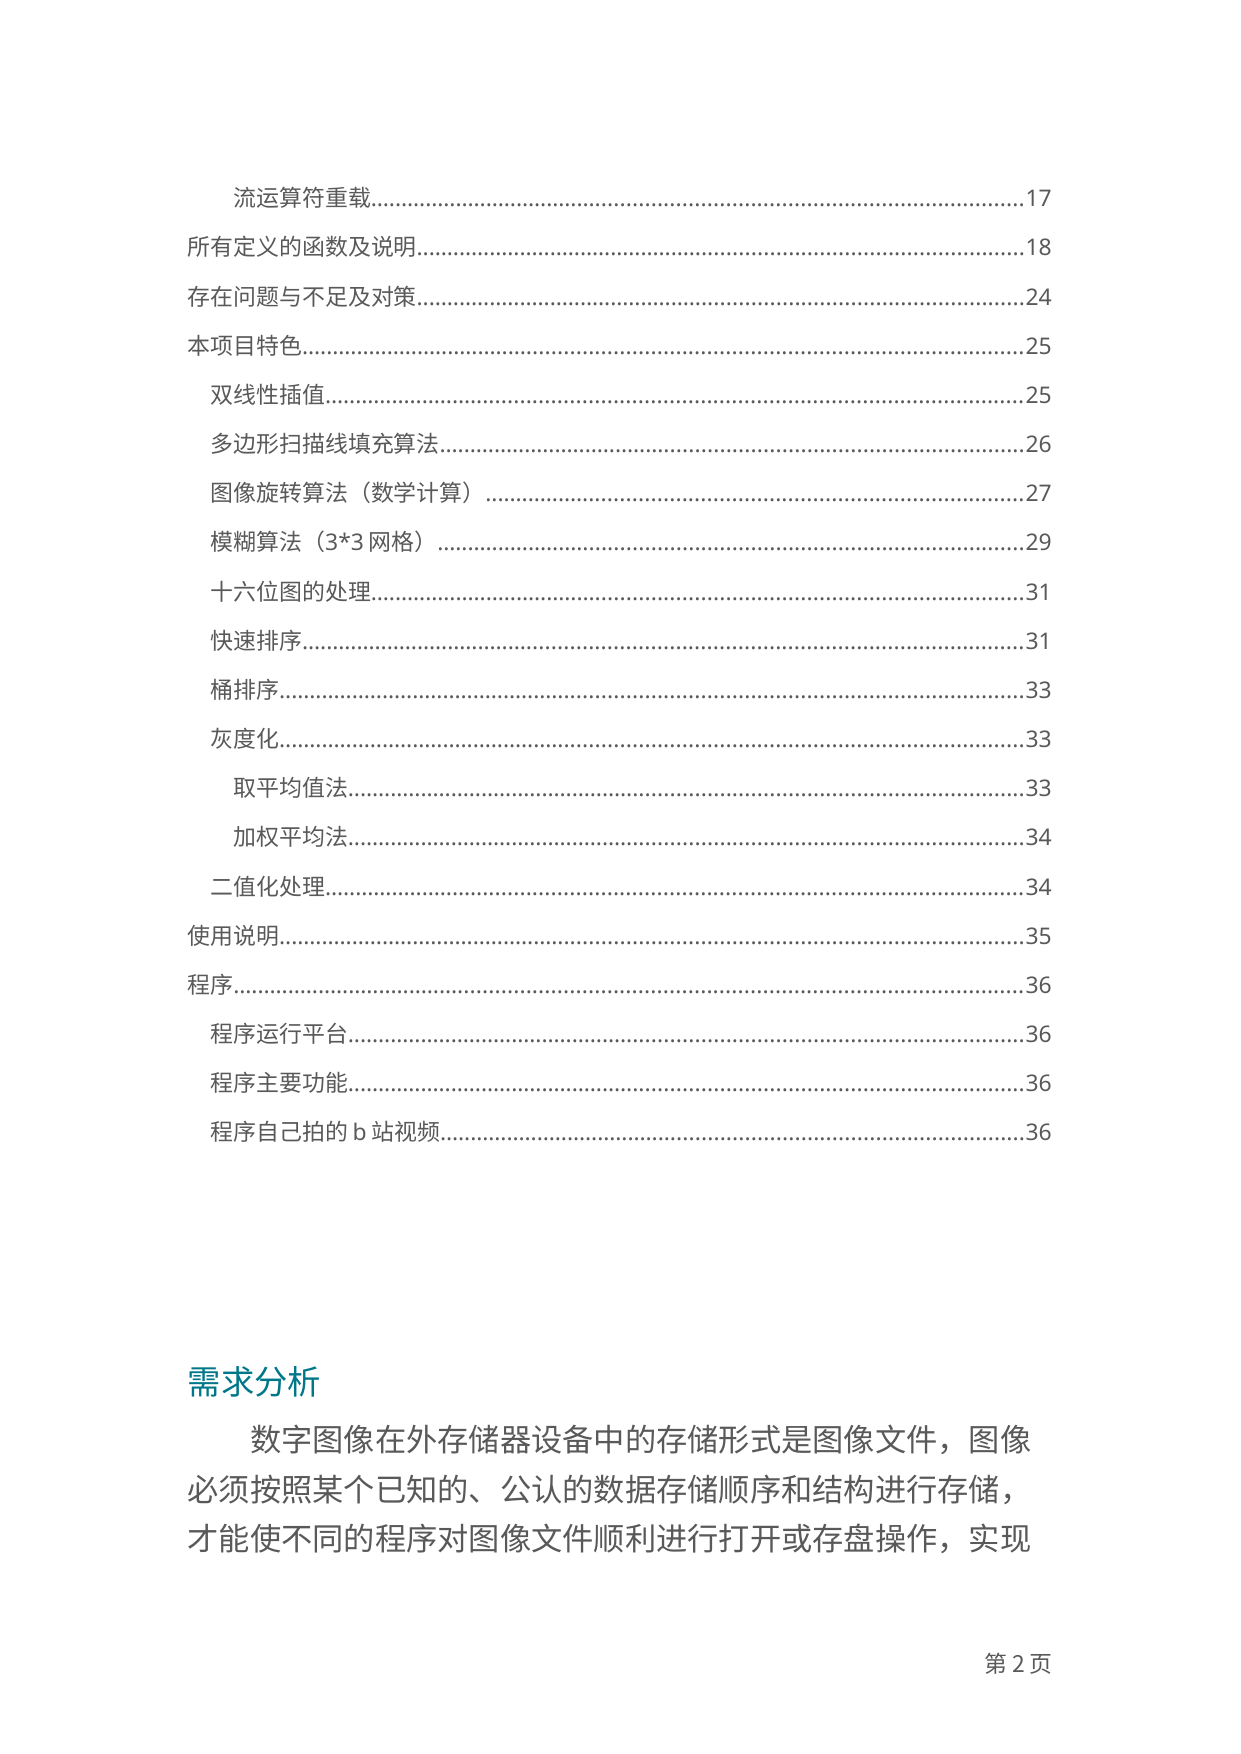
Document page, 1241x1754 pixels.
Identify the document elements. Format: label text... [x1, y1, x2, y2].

subtitle 需求分析 [187, 1356, 1053, 1404]
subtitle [187, 1415, 1053, 1560]
